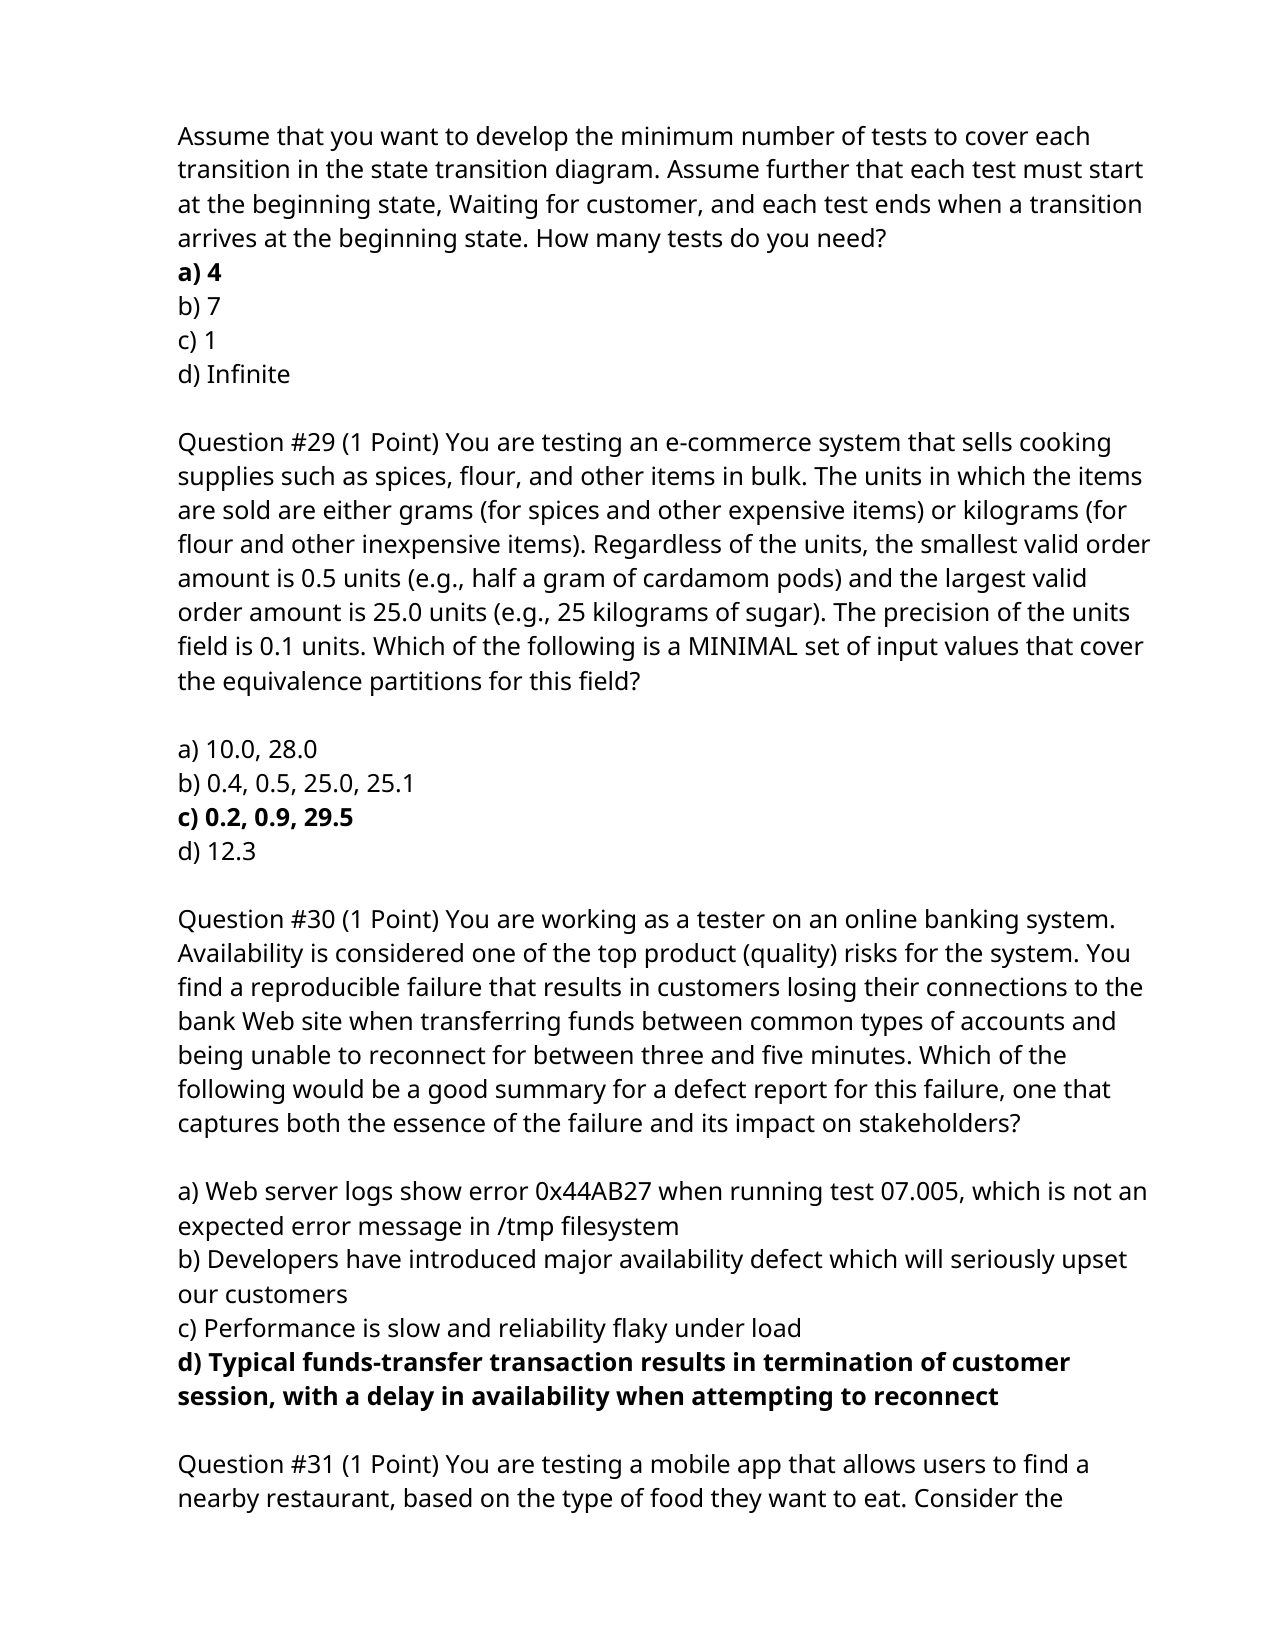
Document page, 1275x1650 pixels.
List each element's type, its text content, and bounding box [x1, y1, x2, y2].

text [177, 1447, 1157, 1515]
text b) Developers have introduced major availability defect which will seriously upset our customers [177, 1242, 1157, 1310]
text b) 0.4, 0.5, 25.0, 25.1 [177, 765, 1157, 799]
text a) 4 [177, 254, 1157, 288]
text d) Typical funds-transfer transaction results in termination of customer session, with a delay in availability when attempting to reconnect [177, 1344, 1157, 1412]
text b) 7 [177, 288, 1157, 322]
text c) 0.2, 0.9, 29.5 [177, 799, 1157, 833]
text a) Web server logs show error 0x44AB27 when running test 07.005, which is not an expected error message in /tmp filesystem [177, 1174, 1157, 1242]
text d) Infinite [177, 357, 1157, 391]
text d) 12.3 [177, 833, 1157, 867]
text a) 10.0, 28.0 [177, 731, 1157, 765]
text Assume that you want to develop the minimum number of tests to cover each transition in the state transition diagram. Assume further that each test must start at the beginning state, Waiting for customer, and each test ends when a transition arrives at the beginning state. How many tests do you need? [177, 118, 1157, 254]
text c) Performance is slow and reliability flaky under load [177, 1310, 1157, 1344]
text Question #30 (1 Point) You are working as a tester on an online banking system. Availability is considered one of the top product (quality) risks for the system. You find a reproducible failure that results in customers losing their connections to the bank Web site when transferring funds between common types of accounts and being unable to reconnect for between three and five minutes. Which of the following would be a good summary for a defect report for this failure, one that captures both the essence of the failure and its impact on stakeholders? [177, 902, 1157, 1140]
text c) 1 [177, 322, 1157, 357]
text Question #29 (1 Point) You are testing an e-commerce system that sells cooking supplies such as spices, flour, and other items in bulk. The units in which the items are sold are either grams (for spices and other expensive items) or kilograms (for flour and other inexpensive items). Regardless of the units, the smallest valid order amount is 0.5 units (e.g., half a gram of cardamom pods) and the largest valid order amount is 25.0 units (e.g., 25 kilograms of sugar). The precision of the units field is 0.1 units. Which of the following is a MINIMAL set of input values that cover the equivalence partitions for this field? [177, 425, 1157, 697]
